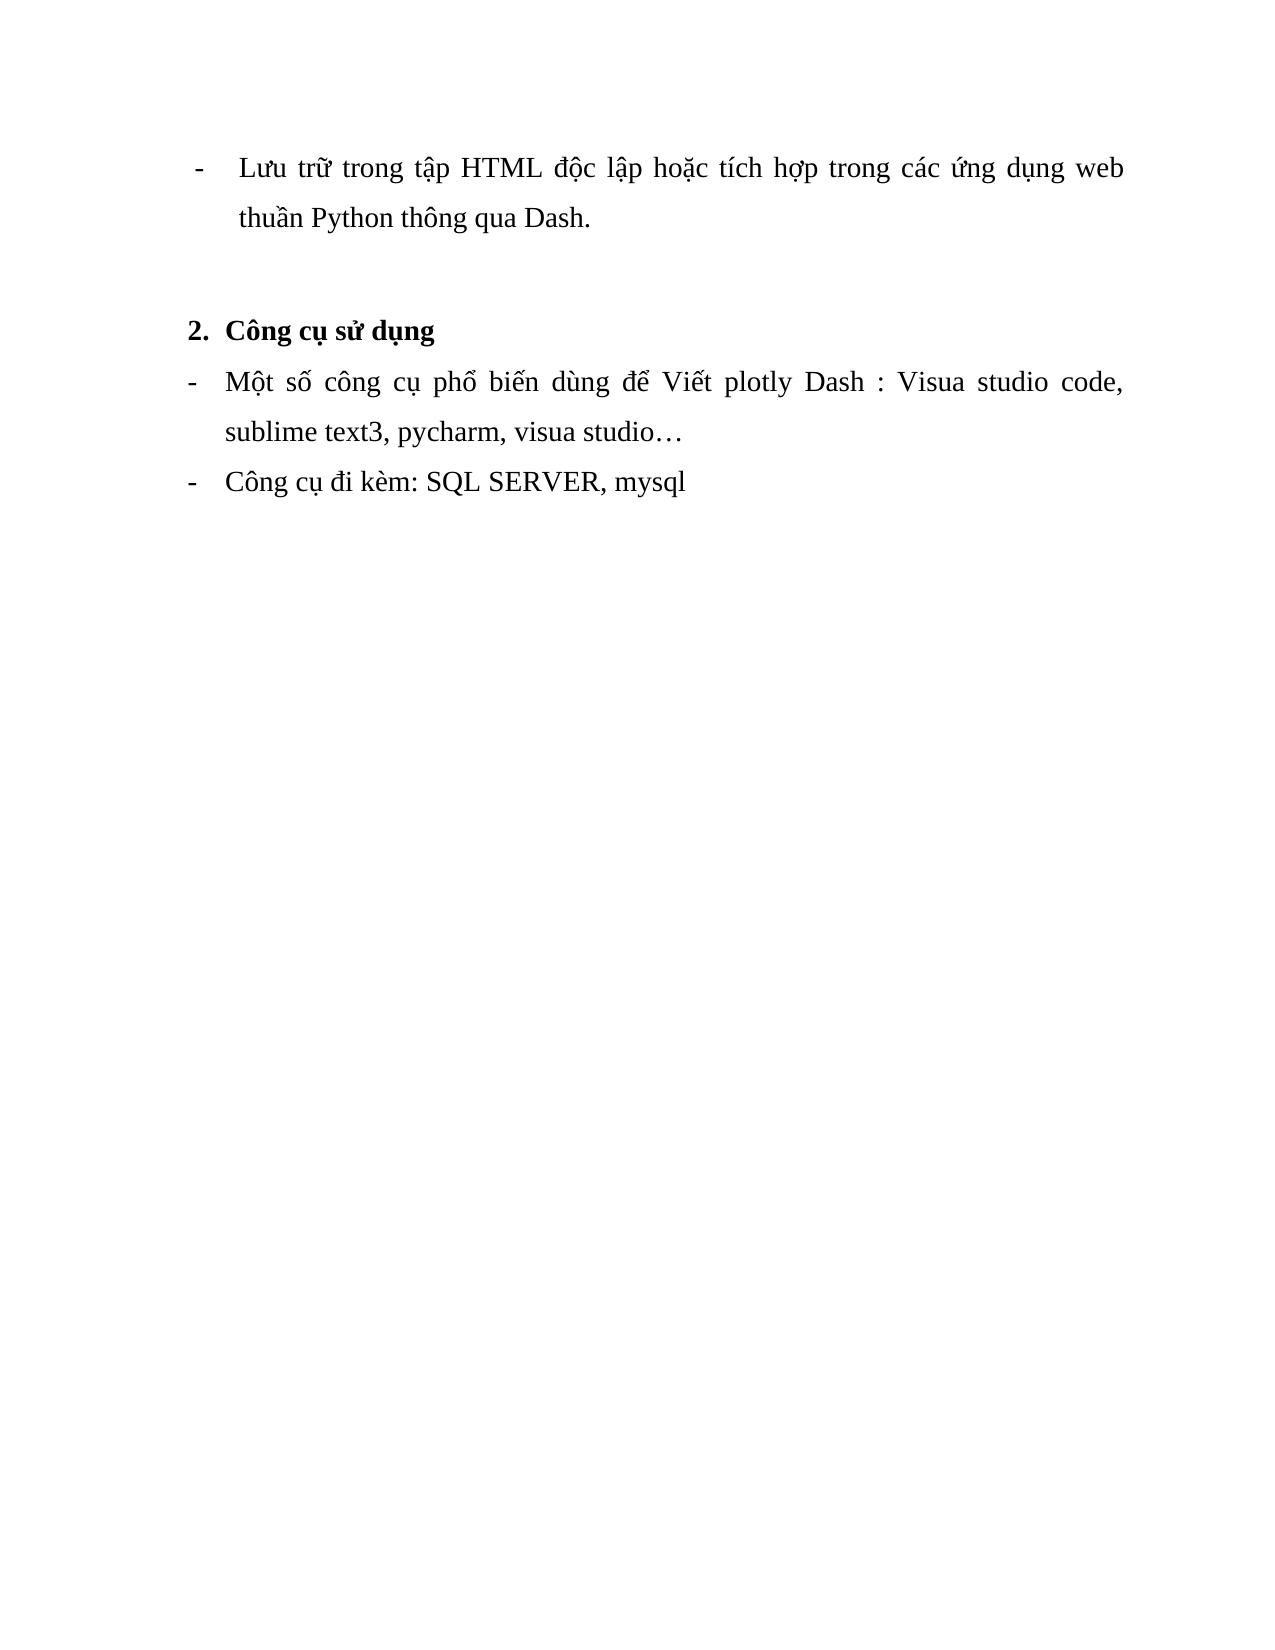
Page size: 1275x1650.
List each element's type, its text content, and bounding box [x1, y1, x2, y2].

list Công cụ đi kèm: SQL SERVER, mysql [187, 464, 1125, 498]
list Lưu trữ trong tập HTML độc lập hoặc tích hợp trong các ứng dụng web thuần Python thông qua Dash. [194, 150, 1125, 234]
list Công cụ sử dụng [187, 313, 1125, 347]
list Một số công cụ phổ biến dùng để Viết plotly Dash : Visua studio code, sublime text3, pycharm, visua studio… [187, 364, 1125, 448]
